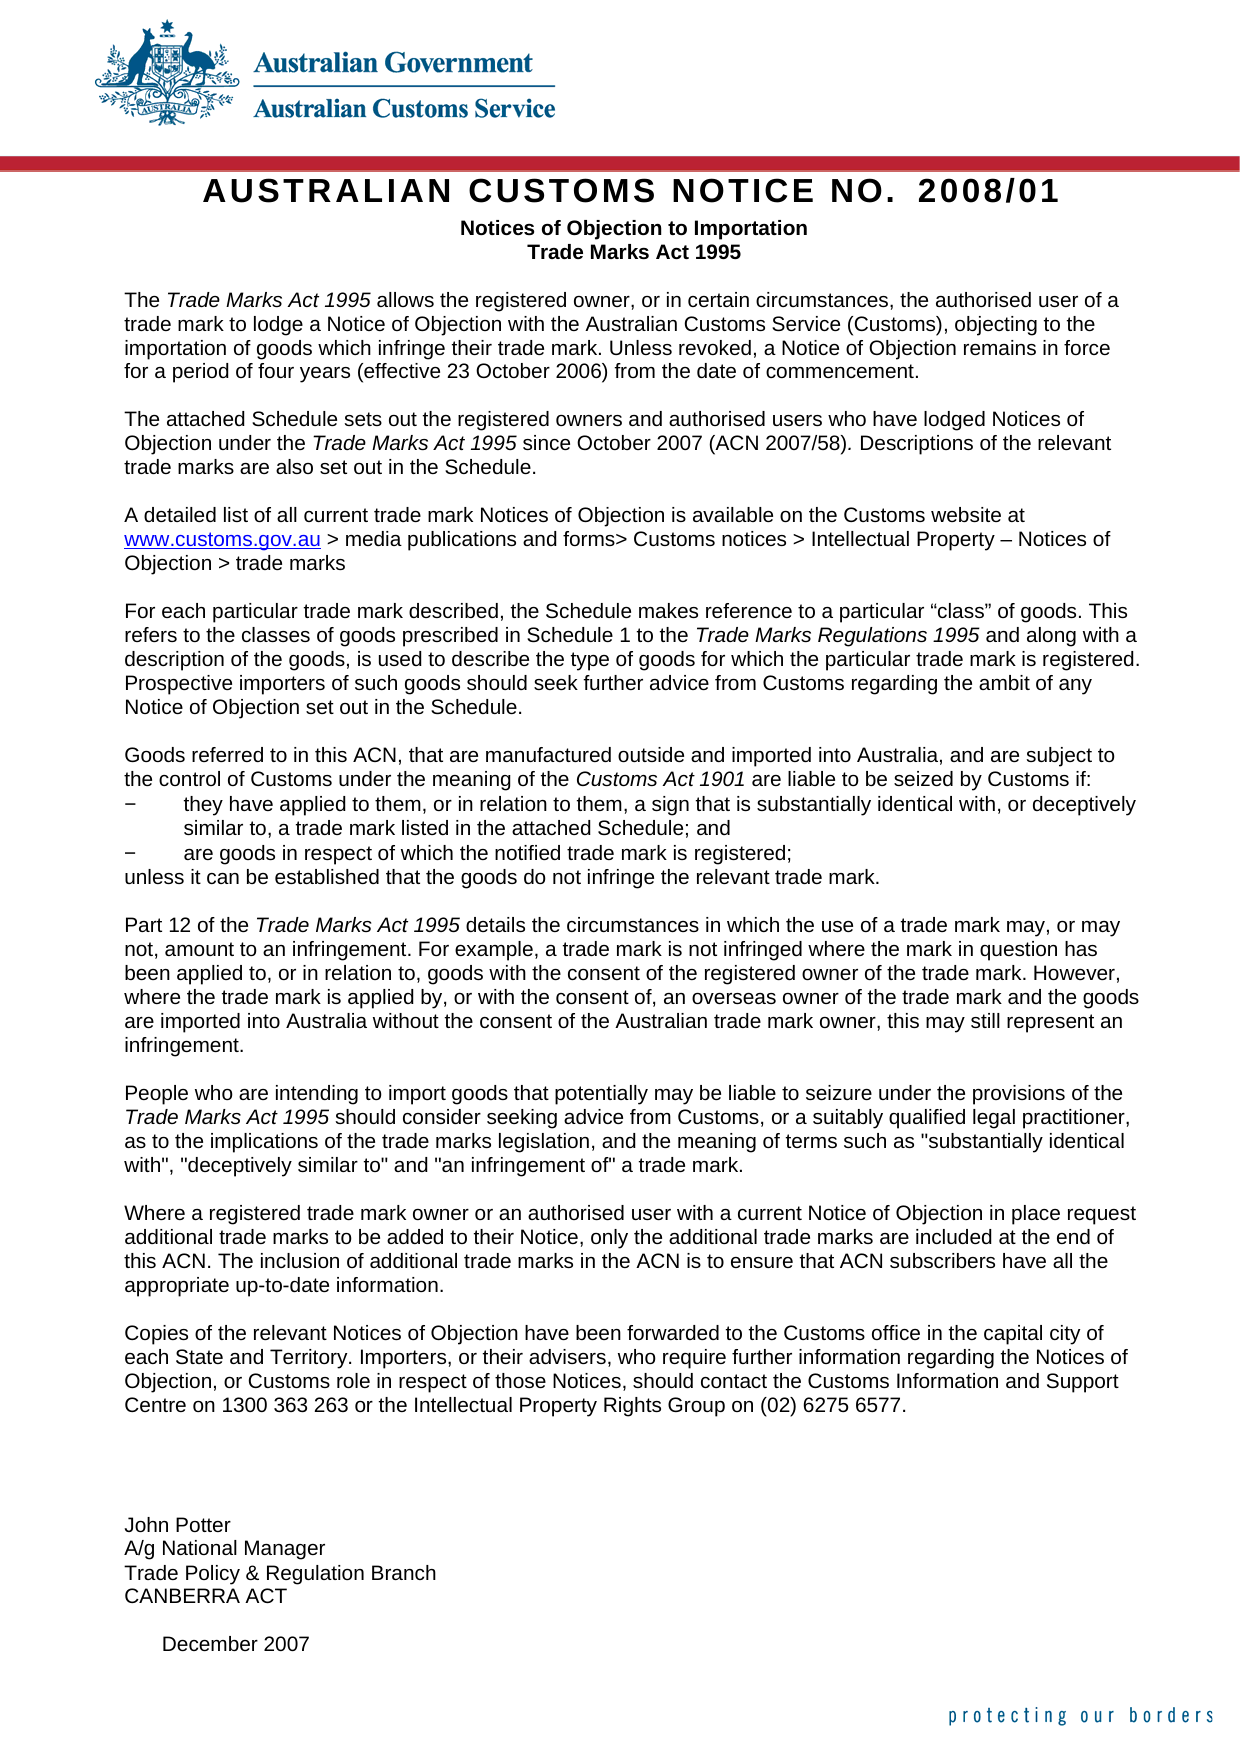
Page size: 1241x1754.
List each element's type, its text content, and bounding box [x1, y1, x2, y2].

text John Potter [124, 1512, 1240, 1536]
text Trade Policy & Regulation Branch CANBERRA ACT [124, 1560, 438, 1608]
title AUSTRALIAN CUSTOMS NOTICE NO. 2008/01 [202, 172, 1066, 209]
text The attached Schedule sets out the registered owners and authorised users who have lodged Notices of Objection under the Trade Marks Act 1995 since October 2007 (ACN 2007/58). Descriptions of the relevant trade marks are also set out in the Schedule. [124, 407, 1122, 479]
text December 2007 [162, 1632, 1240, 1656]
subtitle Notices of Objection to Importation Trade Marks Act 1995 [459, 216, 808, 264]
text unless it can be established that the goods do not infringe the relevant trade mark. [124, 865, 1240, 889]
text Goods referred to in this ACN, that are manufactured outside and imported into Australia, and are subject to the control of Customs under the meaning of the Customs Act 1901 are liable to be seized by Customs if: [124, 743, 1122, 791]
text Part 12 of the Trade Marks Act 1995 details the circumstances in which the use of a trade mark may, or may not, amount to an infringement. For example, a trade mark is not infringed where the mark in question has been applied to, or in relation to, goods with the consent of the registered owner of the trade mark. However, where the trade mark is applied by, or with the consent of, an overseas owner of the trade mark and the goods are imported into Australia without the consent of the Australian trade mark owner, this may still represent an infringement. [124, 913, 1143, 1057]
text A detailed list of all current trade mark Notices of Objection is available on the Customs website at www.customs.gov.au > media publications and forms> Customs notices > Intellectual Property – Notices of Objection > trade marks [124, 503, 1113, 575]
text People who are intending to import goods that potentially may be liable to seizure under the provisions of the Trade Marks Act 1995 should consider seeking advice from Customs, or a suitably qualified legal practitioner, as to the implications of the trade marks legislation, and the meaning of terms such as "substantially identical with", "deceptively similar to" and "an infringement of" a trade mark. [124, 1081, 1133, 1177]
text A/g National Manager [124, 1536, 1240, 1560]
list are goods in respect of which the notified trade mark is registered; [124, 841, 1240, 865]
text Copies of the relevant Notices of Objection have been forwarded to the Customs office in the capital city of each State and Territory. Importers, or their advisers, who require further information regarding the Notices of Objection, or Customs role in respect of those Notices, should contact the Customs Information and Support Centre on 1300 363 263 or the Intellectual Property Rights Group on (02) 6275 6577. [124, 1321, 1144, 1416]
text Where a registered trade mark owner or an authorised user with a current Notice of Objection in place request additional trade marks to be added to their Notice, only the additional trade marks are included at the end of this ACN. The inclusion of additional trade marks in the ACN is to ensure that ACN subscribers have all the appropriate up-to-date information. [124, 1201, 1139, 1297]
text For each particular trade mark described, the Schedule makes reference to a particular “class” of goods. This refers to the classes of goods prescribed in Schedule 1 to the Trade Marks Regulations 1995 and along with a description of the goods, is used to describe the type of goods for which the particular trade mark is registered. Prospective importers of such goods should seek further advice from Customs regarding the ambit of any Notice of Objection set out in the Schedule. [124, 599, 1144, 719]
picture [949, 1706, 1213, 1726]
text The Trade Marks Act 1995 allows the registered owner, or in certain circumstances, the authorised user of a trade mark to lodge a Notice of Objection with the Australian Customs Service (Customs), objecting to the importation of goods which infringe their trade mark. Unless revoked, a Notice of Objection remains in force for a period of four years (effective 23 October 2006) from the date of commencement. [124, 287, 1122, 383]
list they have applied to them, or in relation to them, a sign that is substantially identical with, or deceptively similar to, a trade mark listed in the attached Schedule; and [124, 792, 1140, 840]
picture [0, 19, 1240, 172]
